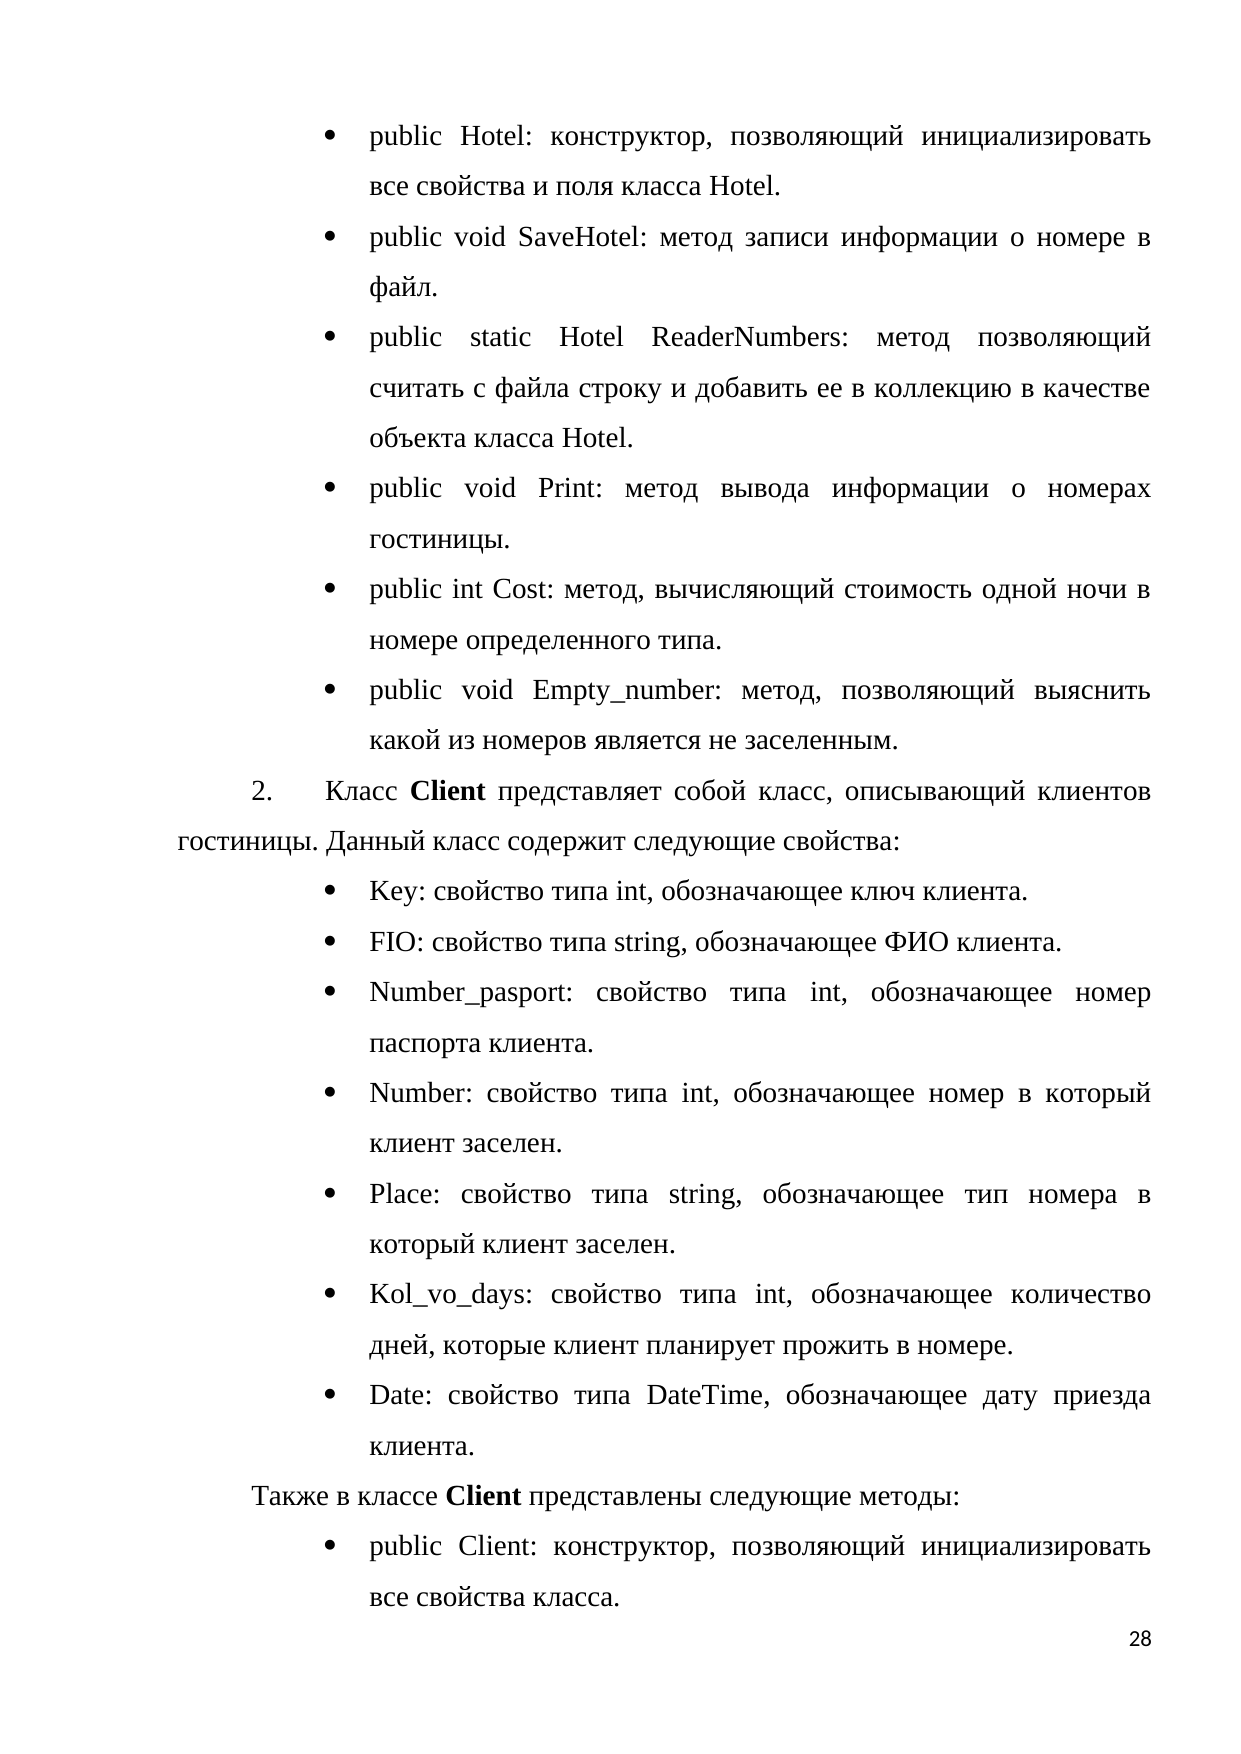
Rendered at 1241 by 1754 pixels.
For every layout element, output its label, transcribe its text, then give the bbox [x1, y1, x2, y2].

list public Client: конструктор, позволяющий инициализировать все свойства класса. [325, 1528, 1152, 1612]
list Place: свойство типа string, обозначающее тип номера в который клиент заселен. [325, 1176, 1152, 1260]
list public Hotel: конструктор, позволяющий инициализировать все свойства и поля класса Hotel. [325, 118, 1152, 202]
list Date: свойство типа DateTime, обозначающее дату приезда клиента. [325, 1377, 1152, 1461]
list Kol_vo_days: свойство типа int, обозначающее количество дней, которые клиент планирует прожить в номере. [325, 1276, 1152, 1360]
list Класс Client представляет собой класс, описывающий клиентов гостиницы. Данный класс содержит следующие свойства: [177, 773, 1152, 857]
list FIO: свойство типа string, обозначающее ФИО клиента. [325, 924, 1152, 957]
list public void SaveHotel: метод записи информации о номере в файл. [325, 219, 1152, 303]
list public void Empty_number: метод, позволяющий выяснить какой из номеров является не заселенным. [325, 672, 1152, 756]
list Number_pasport: свойство типа int, обозначающее номер паспорта клиента. [325, 974, 1152, 1058]
list public int Cost: метод, вычисляющий стоимость одной ночи в номере определенного типа. [325, 571, 1152, 655]
list Number: свойство типа int, обозначающее номер в который клиент заселен. [325, 1075, 1152, 1159]
list public void Print: метод вывода информации о номерах гостиницы. [325, 471, 1152, 554]
list public static Hotel ReaderNumbers: метод позволяющий считать с файла строку и добавить ее в коллекцию в качестве объекта класса Hotel. [325, 319, 1152, 454]
text Также в классе Client представлены следующие методы: [177, 1478, 1152, 1511]
list Key: свойство типа int, обозначающее ключ клиента. [325, 873, 1152, 907]
